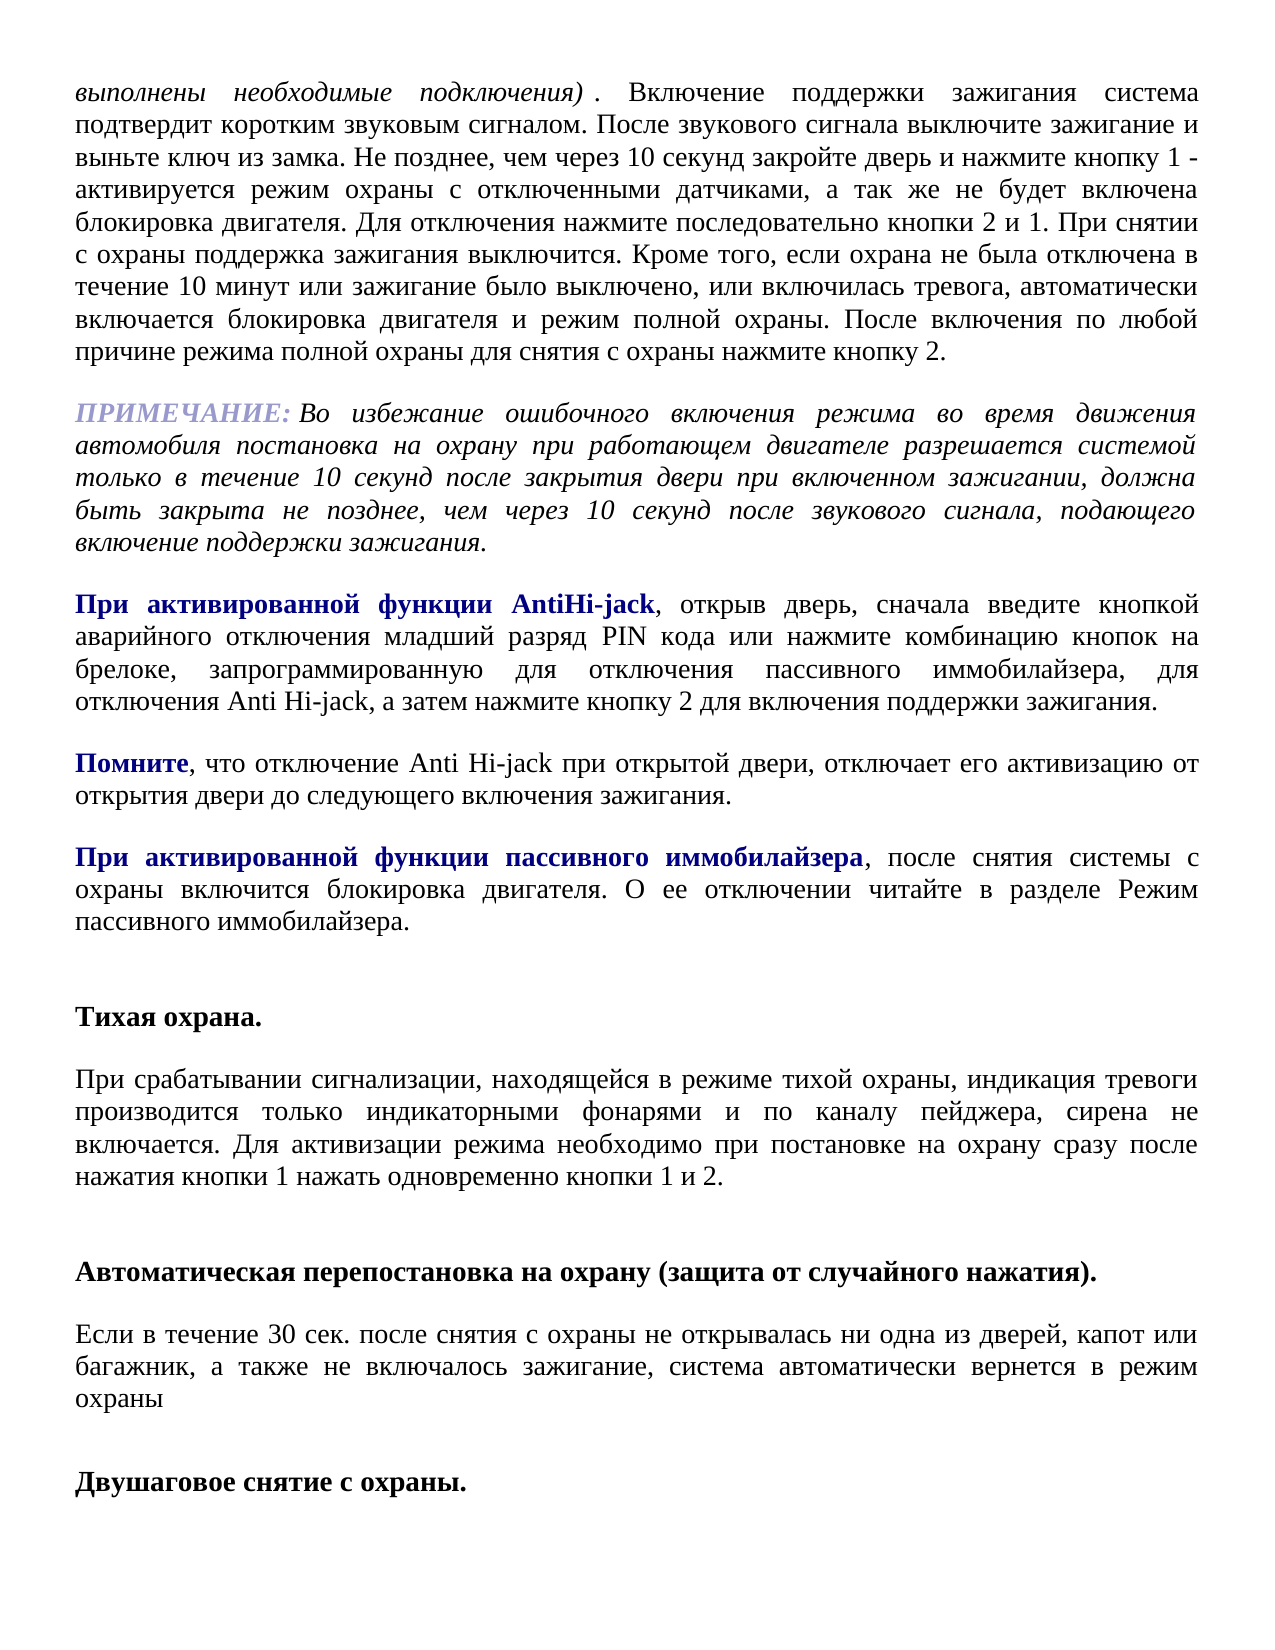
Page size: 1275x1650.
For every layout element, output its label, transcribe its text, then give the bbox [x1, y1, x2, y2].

text При активированной функции пассивного иммобилайзера, после снятия системы с охраны включится блокировка двигателя. О ее отключении читайте в разделе Режим пассивного иммобилайзера. [75, 839, 1200, 937]
text При срабатывании сигнализации, находящейся в режиме тихой охраны, индикация тревоги производится только индикаторными фонарями и по каналу пейджера, сирена не включается. Для активизации режима необходимо при постановке на охрану сразу после нажатия кнопки 1 нажать одновременно кнопки 1 и 2. [75, 1062, 1200, 1192]
text Двушаговое снятие с охраны. [75, 1464, 1200, 1497]
text Автоматическая перепостановка на охрану (защита от случайного нажатия). [75, 1254, 1200, 1288]
text Если в течение 30 сек. после снятия с охраны не открывалась ни одна из дверей, капот или багажник, а также не включалось зажигание, система автоматически вернется в режим охраны [75, 1317, 1200, 1414]
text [75, 75, 1200, 367]
text ПРИМЕЧАНИЕ: Во избежание ошибочного включения режима во время движения автомобиля постановка на охрану при работающем двигателе разрешается системой только в течение 10 секунд после закрытия двери при включенном зажигании, должна быть закрыта не позднее, чем через 10 секунд после звукового сигнала, подающего включение поддержки зажигания. [75, 396, 1200, 558]
text Помните, что отключение Anti Hi-jack при открытой двери, отключает его активизацию от открытия двери до следующего включения зажигания. [75, 746, 1200, 810]
text При активированной функции AntiHi-jack, открыв дверь, сначала введите кнопкой аварийного отключения младший разряд PIN кода или нажмите комбинацию кнопок на брелоке, запрограммированную для отключения пассивного иммобилайзера, для отключения Anti Hi-jack, а затем нажмите кнопку 2 для включения поддержки зажигания. [75, 587, 1200, 716]
text Тихая охрана. [75, 999, 1200, 1033]
